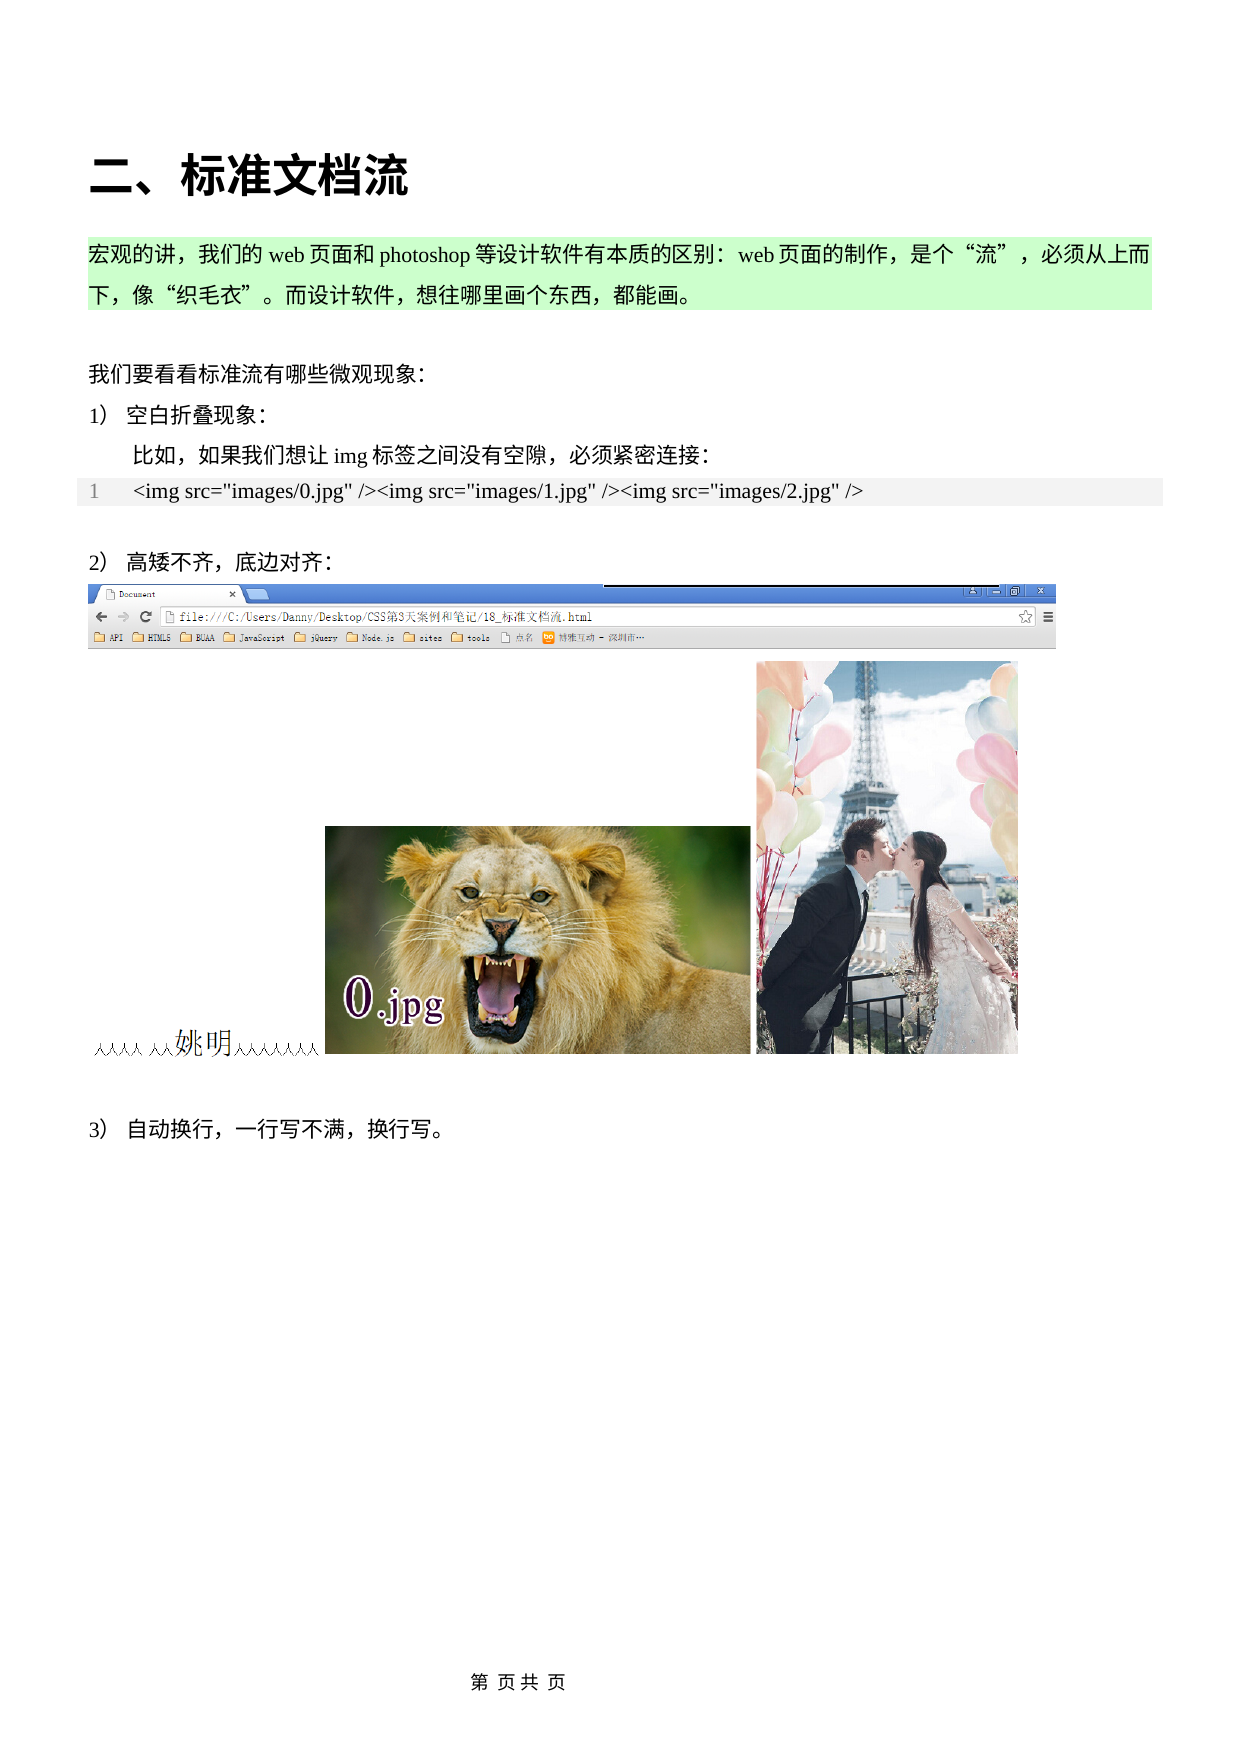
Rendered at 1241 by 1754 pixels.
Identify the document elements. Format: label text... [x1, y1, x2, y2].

text 1） 空白折叠现象： [88, 397, 1152, 430]
text 3） 自动换行，一行写不满，换行写。 [88, 1111, 1152, 1144]
table_header <img src="images/0.jpg" /><img src="images/1.jpg" /><img src="images/2.jpg" /> [77, 478, 1163, 506]
text 2） 高矮不齐，底边对齐： [88, 544, 1152, 577]
subtitle 二、标准文档流 [88, 123, 1152, 221]
text 比如，如果我们想让img标签之间没有空隙，必须紧密连接： [88, 438, 1152, 470]
picture [88, 584, 1056, 1084]
text 我们要看看标准流有哪些微观现象： [88, 357, 1152, 389]
text 宏观的讲，我们的web页面和photoshop等设计软件有本质的区别：web页面的制作，是个“流”，必须从上而下，像“织毛衣”。而设计软件，想往哪里画个东西，都能画。 [88, 237, 1152, 310]
